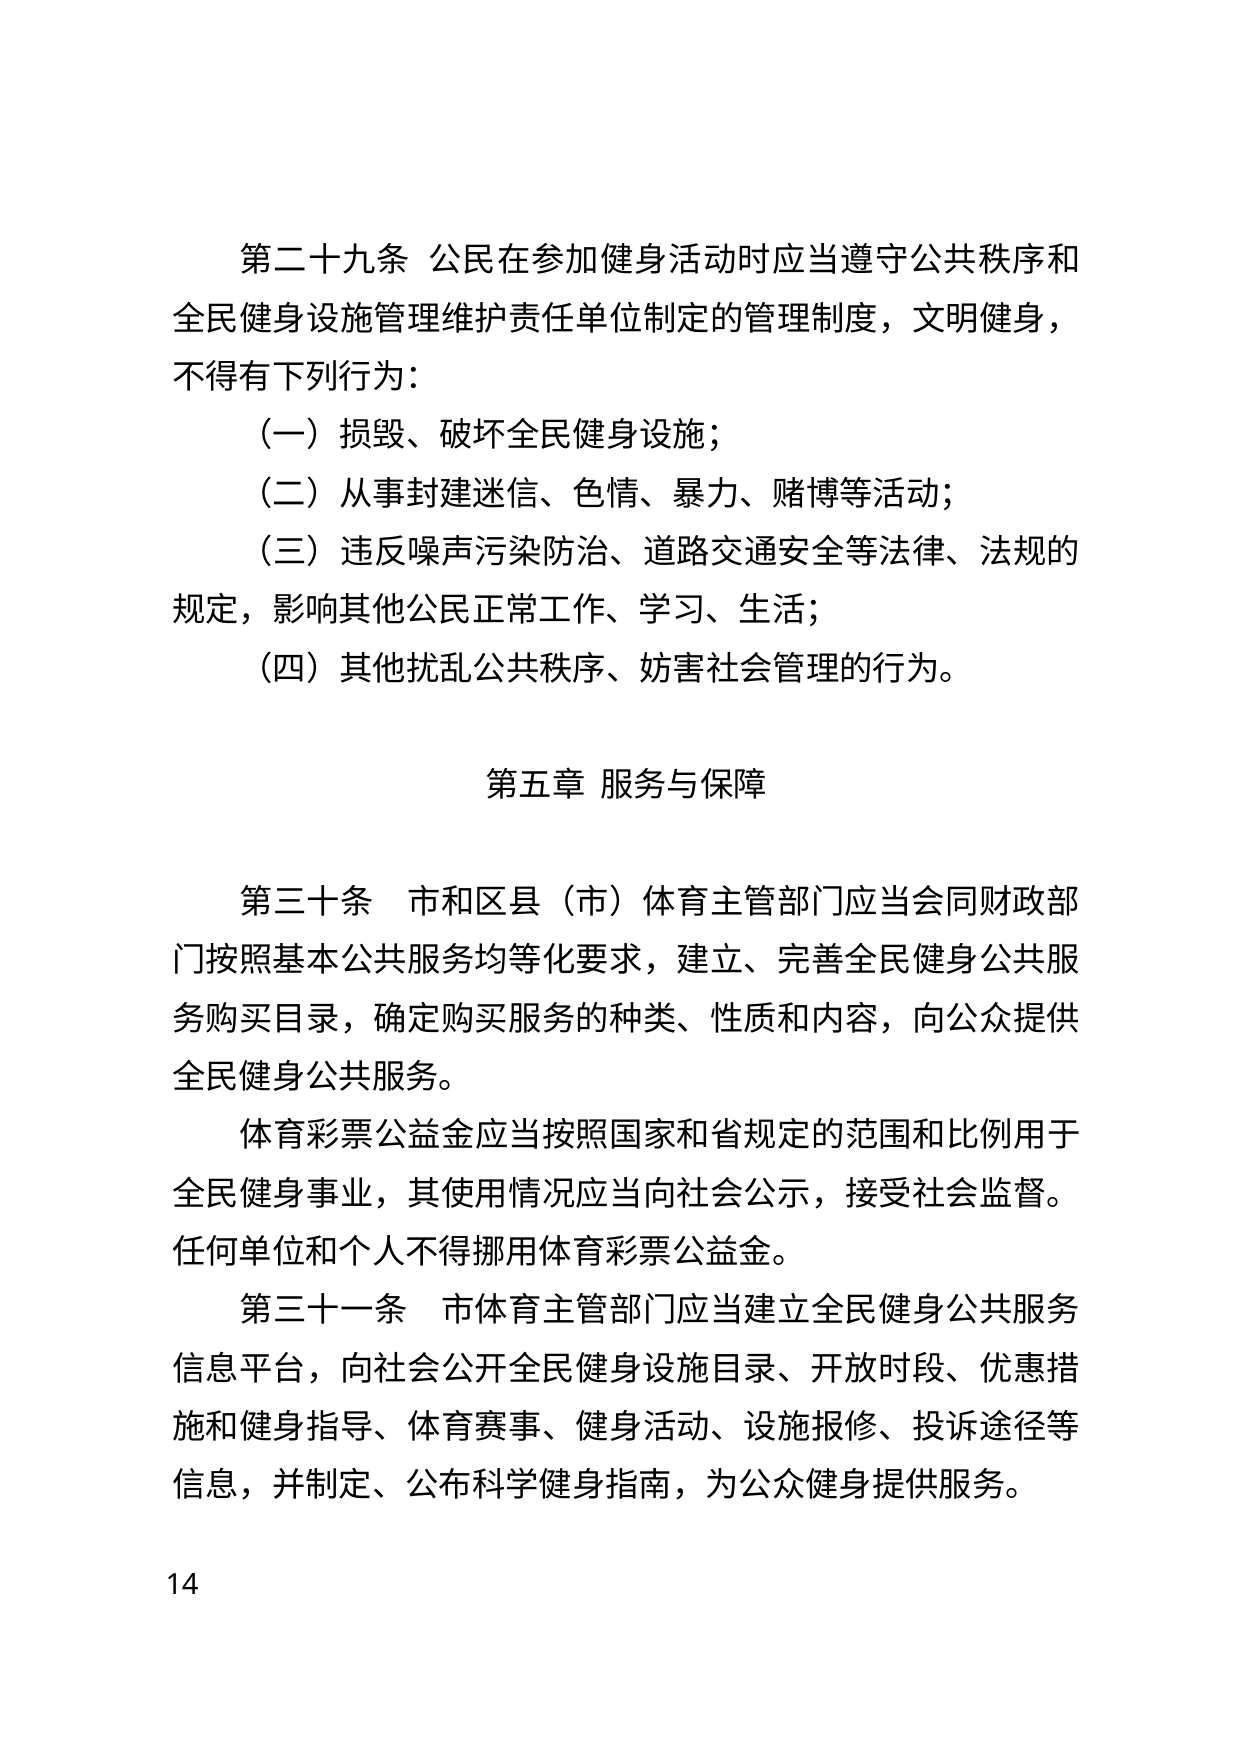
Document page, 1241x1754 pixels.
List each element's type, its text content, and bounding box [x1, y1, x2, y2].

text 第五章 服务与保障 [172, 750, 1080, 808]
text （一）损毁、破坏全民健身设施； [172, 400, 1080, 458]
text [172, 1275, 1080, 1508]
text （四）其他扰乱公共秩序、妨害社会管理的行为。 [172, 633, 1080, 692]
text （三）违反噪声污染防治、道路交通安全等法律、法规的规定，影响其他公民正常工作、学习、生活； [172, 517, 1080, 633]
text 第二十九条 公民在参加健身活动时应当遵守公共秩序和全民健身设施管理维护责任单位制定的管理制度，文明健身，不得有下列行为： [172, 225, 1080, 400]
text 第三十条 市和区县（市）体育主管部门应当会同财政部门按照基本公共服务均等化要求，建立、完善全民健身公共服务购买目录，确定购买服务的种类、性质和内容，向公众提供全民健身公共服务。 [172, 867, 1080, 1100]
text （二）从事封建迷信、色情、暴力、赌博等活动； [172, 458, 1080, 517]
text 体育彩票公益金应当按照国家和省规定的范围和比例用于全民健身事业，其使用情况应当向社会公示，接受社会监督。任何单位和个人不得挪用体育彩票公益金。 [172, 1100, 1080, 1275]
